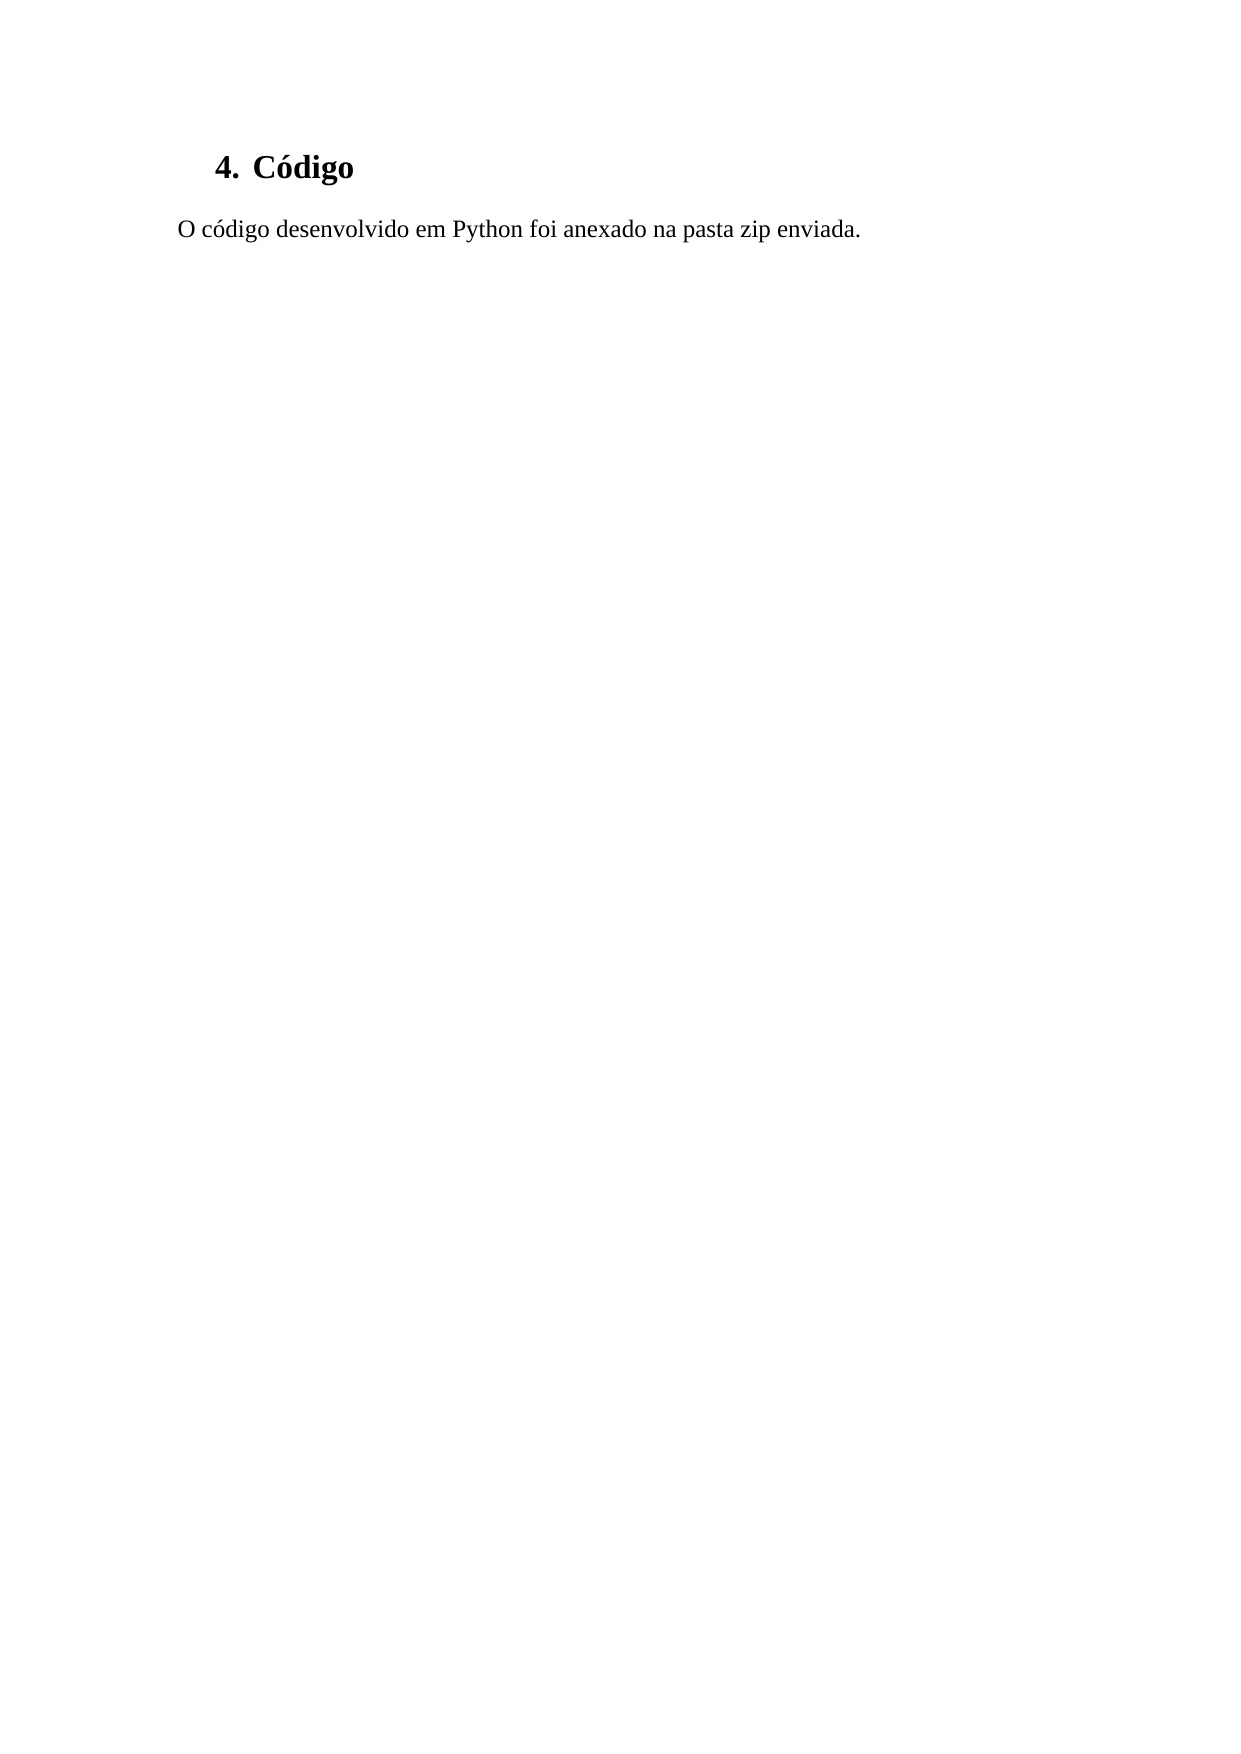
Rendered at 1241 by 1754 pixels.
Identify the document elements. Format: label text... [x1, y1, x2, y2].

text O código desenvolvido em Python foi anexado na pasta zip enviada. [177, 214, 1063, 243]
list Código [215, 148, 1063, 186]
